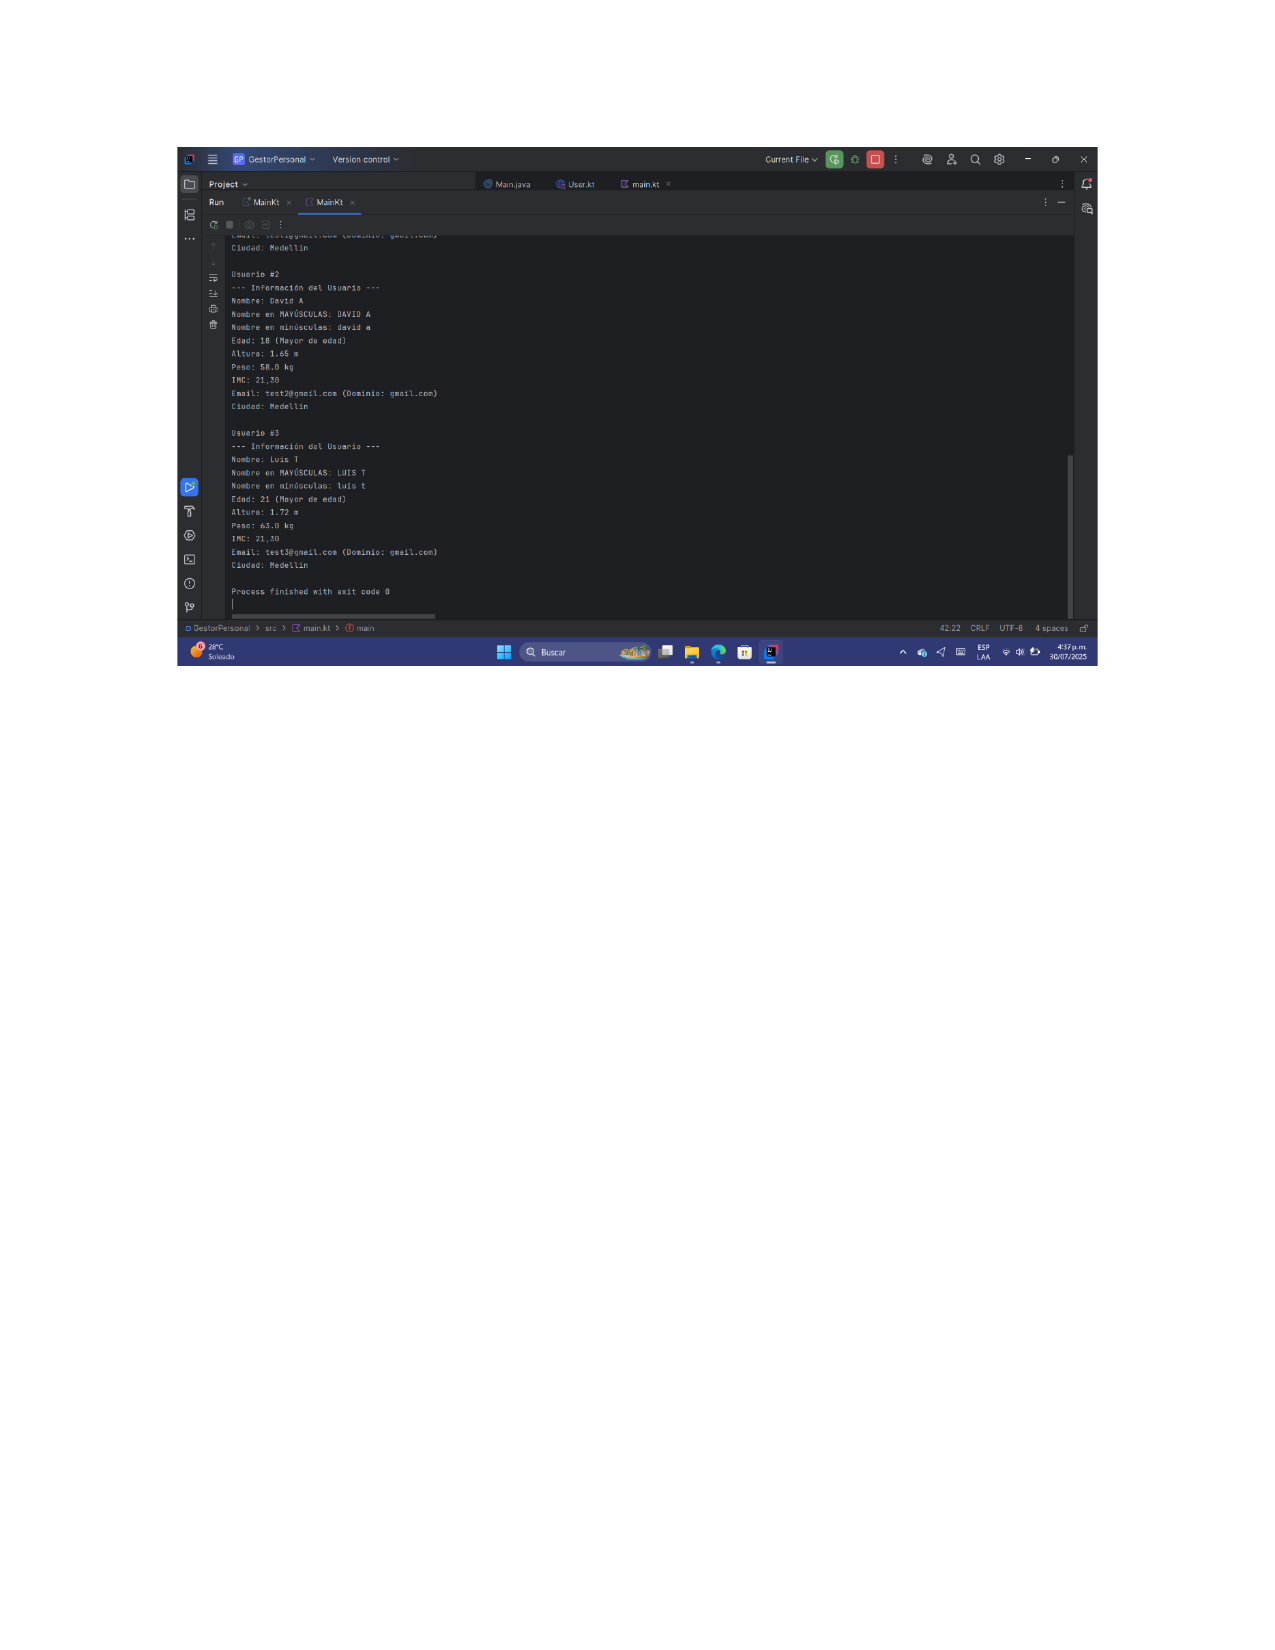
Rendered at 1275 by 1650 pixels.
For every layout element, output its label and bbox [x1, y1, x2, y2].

picture [177, 147, 1098, 666]
